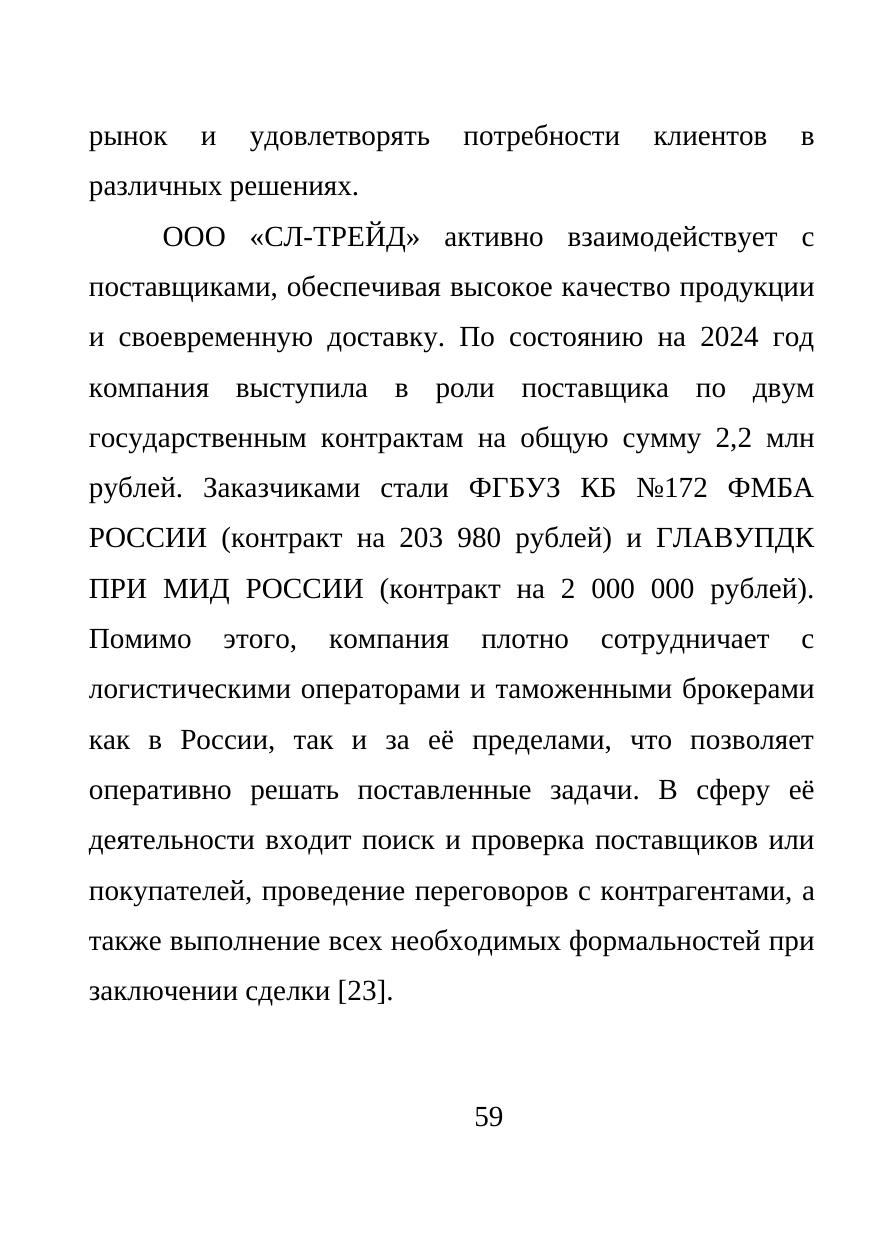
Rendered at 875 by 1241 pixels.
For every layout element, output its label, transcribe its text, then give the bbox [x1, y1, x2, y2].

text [89, 118, 815, 202]
text ООО «СЛ-ТРЕЙД» активно взаимодействует с поставщиками, обеспечивая высокое качество продукции и своевременную доставку. По состоянию на 2024 год компания выступила в роли поставщика по двум государственным контрактам на общую сумму 2,2 млн рублей. Заказчиками стали ФГБУЗ КБ №172 ФМБА РОССИИ (контракт на 203 980 рублей) и ГЛАВУПДК ПРИ МИД РОССИИ (контракт на 2 000 000 рублей). Помимо этого, компания плотно сотрудничает с логистическими операторами и таможенными брокерами как в России, так и за её пределами, что позволяет оперативно решать поставленные задачи. В сферу её деятельности входит поиск и проверка поставщиков или покупателей, проведение переговоров с контрагентами, а также выполнение всех необходимых формальностей при заключении сделки [23]. [89, 219, 815, 1007]
